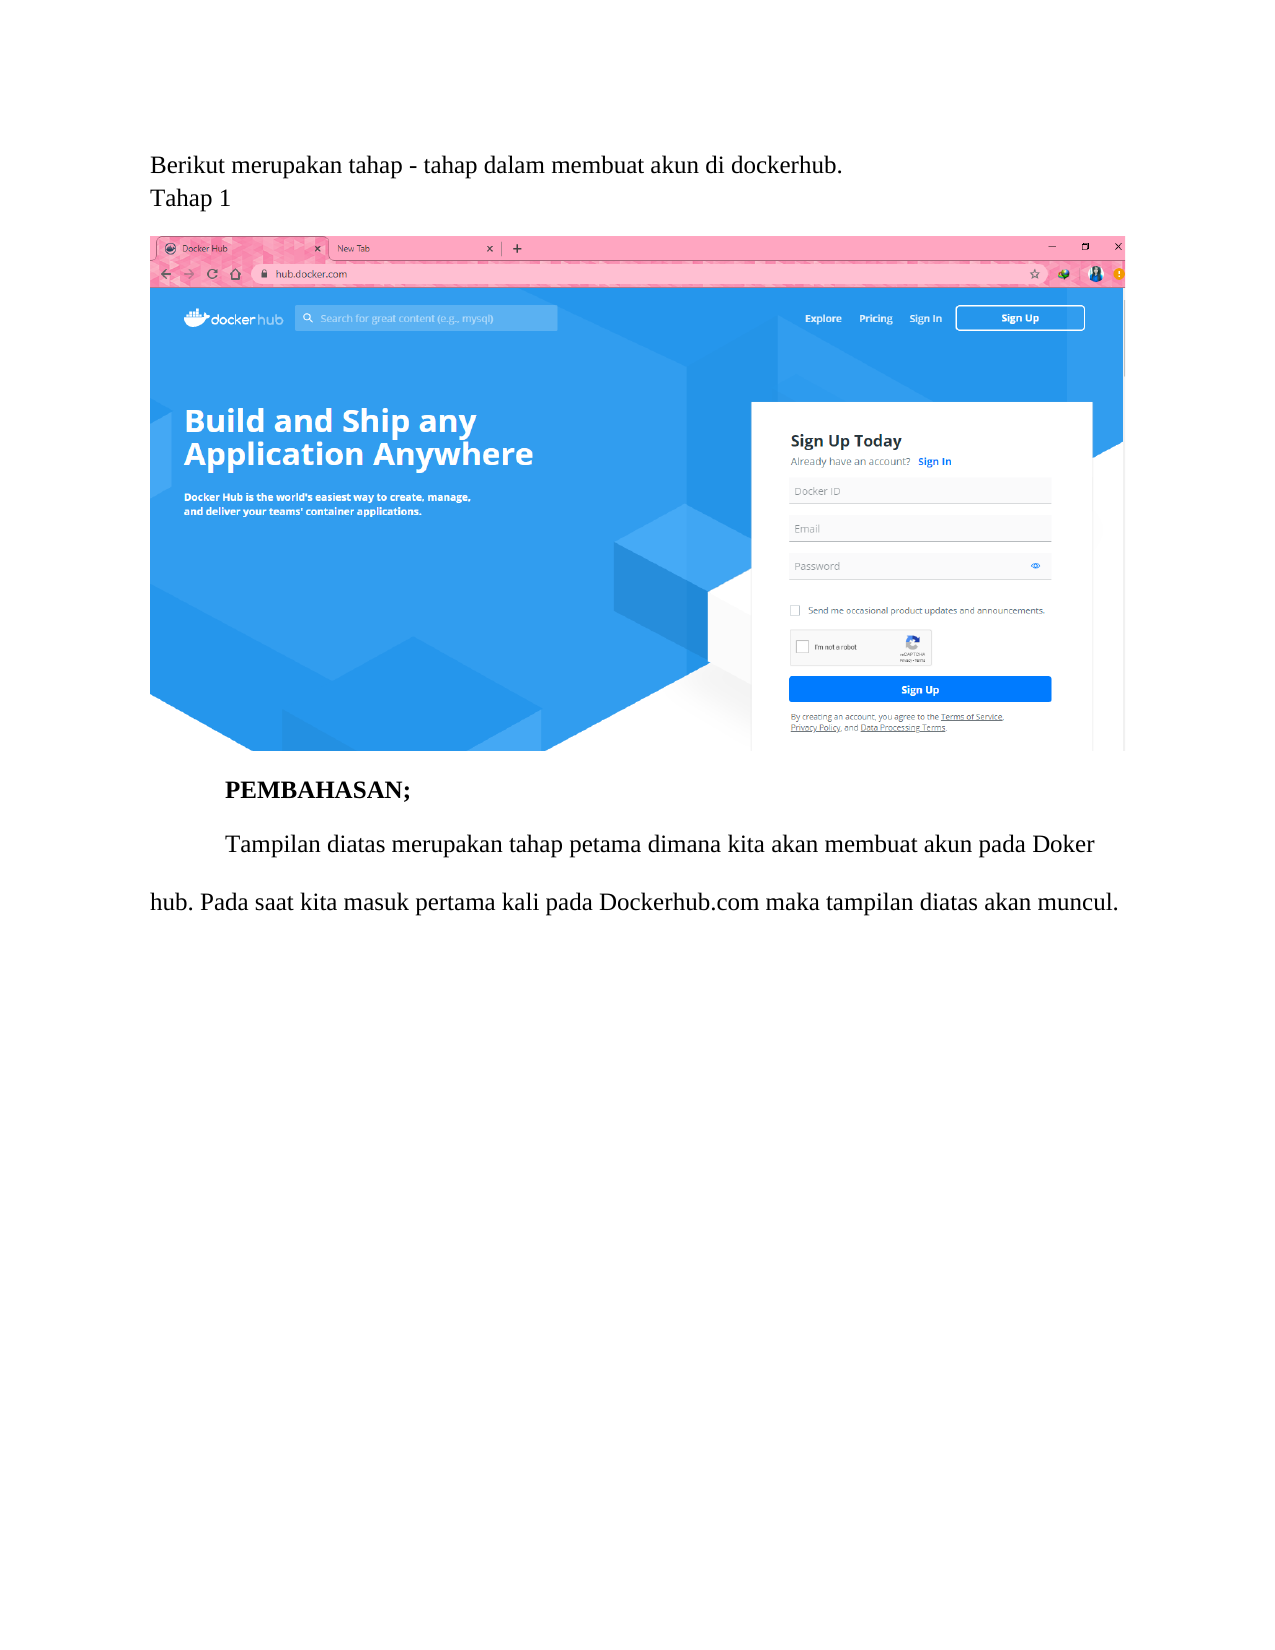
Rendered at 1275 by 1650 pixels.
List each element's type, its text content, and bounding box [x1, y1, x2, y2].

text Tampilan diatas merupakan tahap petama dimana kita akan membuat akun pada Doker hub. Pada saat kita masuk pertama kali pada Dockerhub.com maka tampilan diatas akan muncul. [150, 829, 1125, 915]
text Berikut merupakan tahap - tahap dalam membuat akun di dockerhub. Tahap 1 [150, 150, 1125, 212]
text PEMBAHASAN; [150, 775, 1125, 804]
picture [150, 236, 1125, 751]
